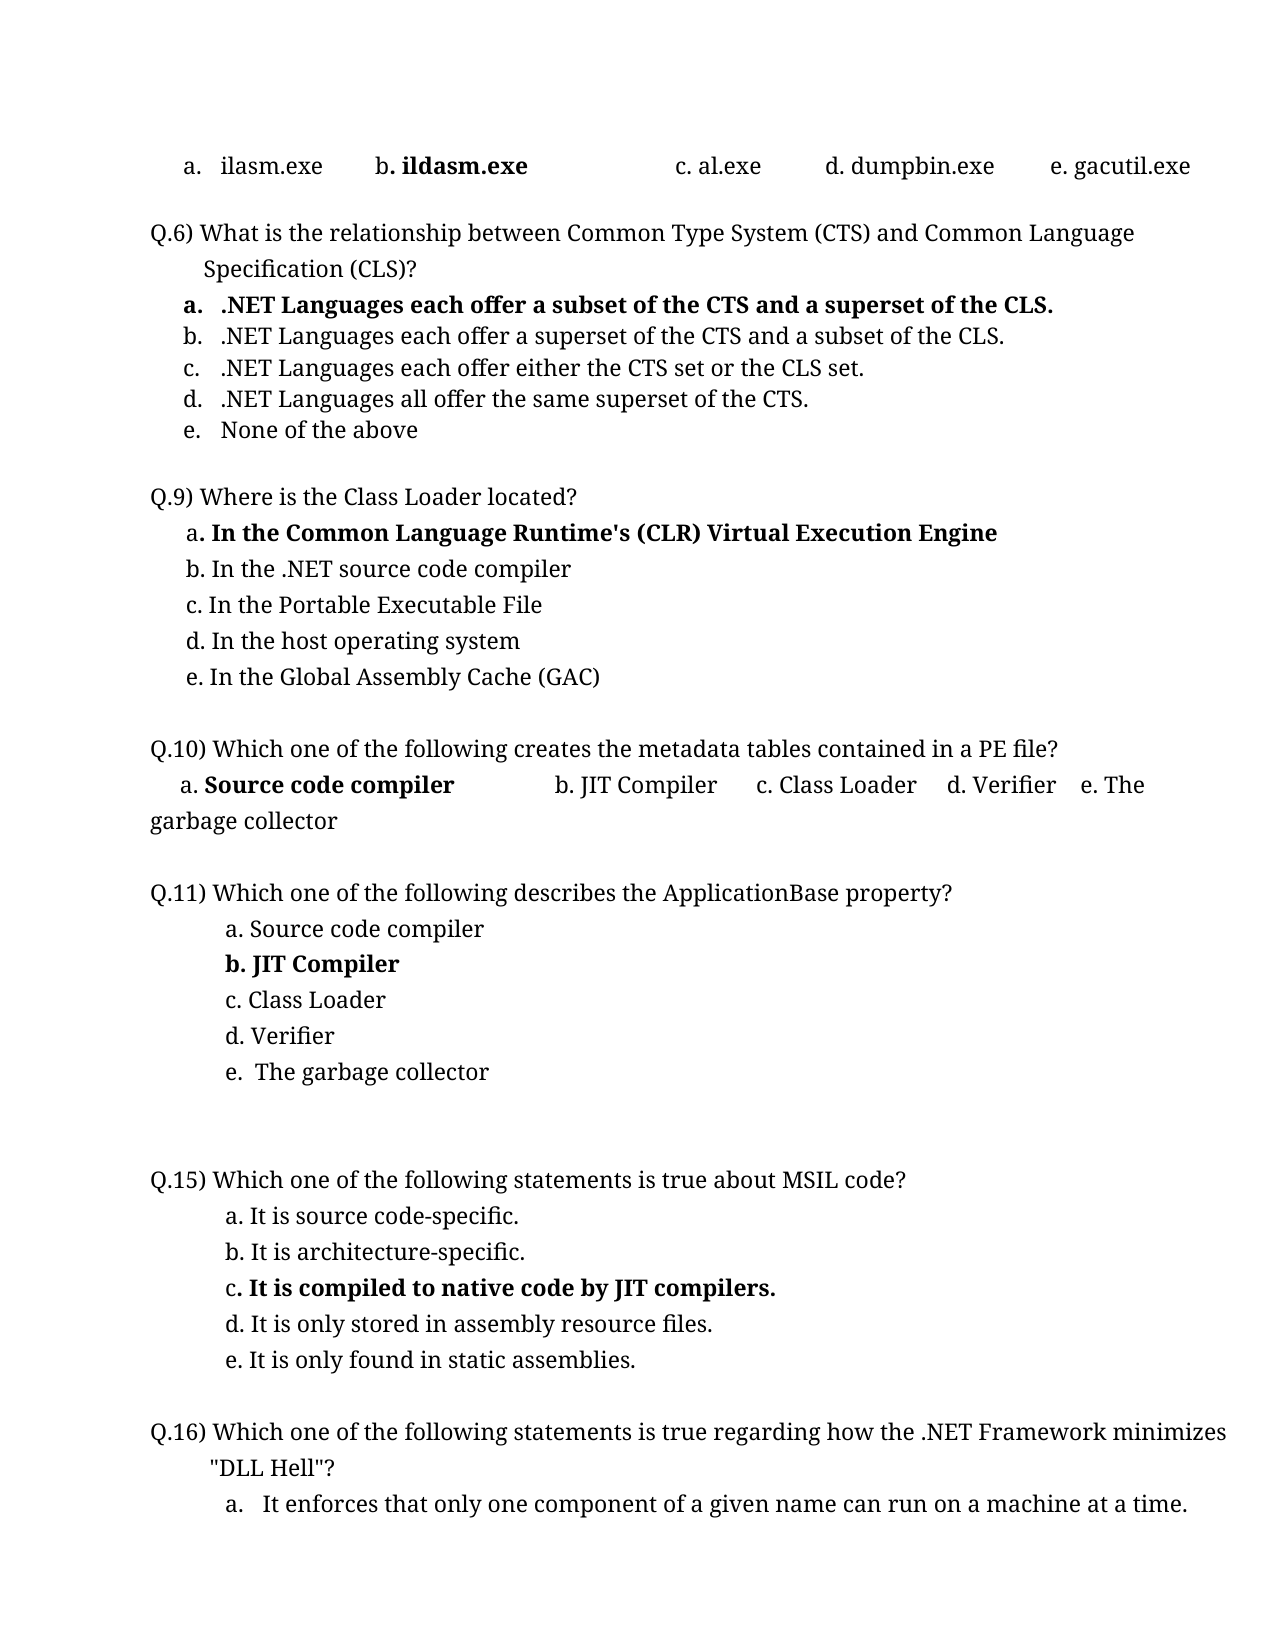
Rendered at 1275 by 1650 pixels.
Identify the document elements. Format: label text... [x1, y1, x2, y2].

list .NET Languages all offer the same superset of the CTS. [183, 383, 1237, 414]
list .NET Languages each offer a superset of the CTS and a subset of the CLS. [183, 320, 1237, 352]
text "DLL Hell"? [150, 1452, 1237, 1483]
text a. It is source code-specific. [150, 1200, 1237, 1231]
list .NET Languages each offer a subset of the CTS and a superset of the CLS. [183, 289, 1237, 320]
text c. Class Loader [150, 984, 1237, 1016]
text e. It is only found in static assemblies. [150, 1344, 1237, 1375]
text Q.16) Which one of the following statements is true regarding how the .NET Framework minimizes [150, 1416, 1237, 1447]
text Q.9) Where is the Class Loader located? [150, 481, 1237, 512]
text Specification (CLS)? [150, 253, 1237, 284]
text a. Source code compiler [150, 912, 1237, 944]
text b. It is architecture-specific. [150, 1236, 1237, 1267]
text d. In the host operating system [150, 625, 1237, 656]
text d. Verifier [150, 1020, 1237, 1052]
text Q.11) Which one of the following describes the ApplicationBase property? [150, 877, 1237, 908]
list ilasm.exe b. ildasm.exe c. al.exe d. dumpbin.exe e. gacutil.exe [183, 150, 1237, 181]
text Q.6) What is the relationship between Common Type System (CTS) and Common Language [150, 217, 1237, 248]
text a. Source code compiler b. JIT Compiler c. Class Loader d. Verifier e. The garbage collector [150, 769, 1237, 836]
text e. In the Global Assembly Cache (GAC) [150, 661, 1237, 692]
text d. It is only stored in assembly resource files. [150, 1308, 1237, 1339]
list It enforces that only one component of a given name can run on a machine at a time. [225, 1487, 1237, 1519]
text Q.15) Which one of the following statements is true about MSIL code? [150, 1164, 1237, 1195]
text c. It is compiled to native code by JIT compilers. [150, 1272, 1237, 1303]
text Q.10) Which one of the following creates the metadata tables contained in a PE file? [150, 733, 1237, 764]
text b. In the .NET source code compiler [150, 553, 1237, 584]
text b. JIT Compiler [150, 948, 1237, 980]
list .NET Languages each offer either the CTS set or the CLS set. [183, 352, 1237, 383]
text c. In the Portable Executable File [150, 589, 1237, 620]
text e. The garbage collector [150, 1056, 1237, 1087]
list None of the above [183, 414, 1237, 445]
text a. In the Common Language Runtime's (CLR) Virtual Execution Engine [150, 517, 1237, 548]
